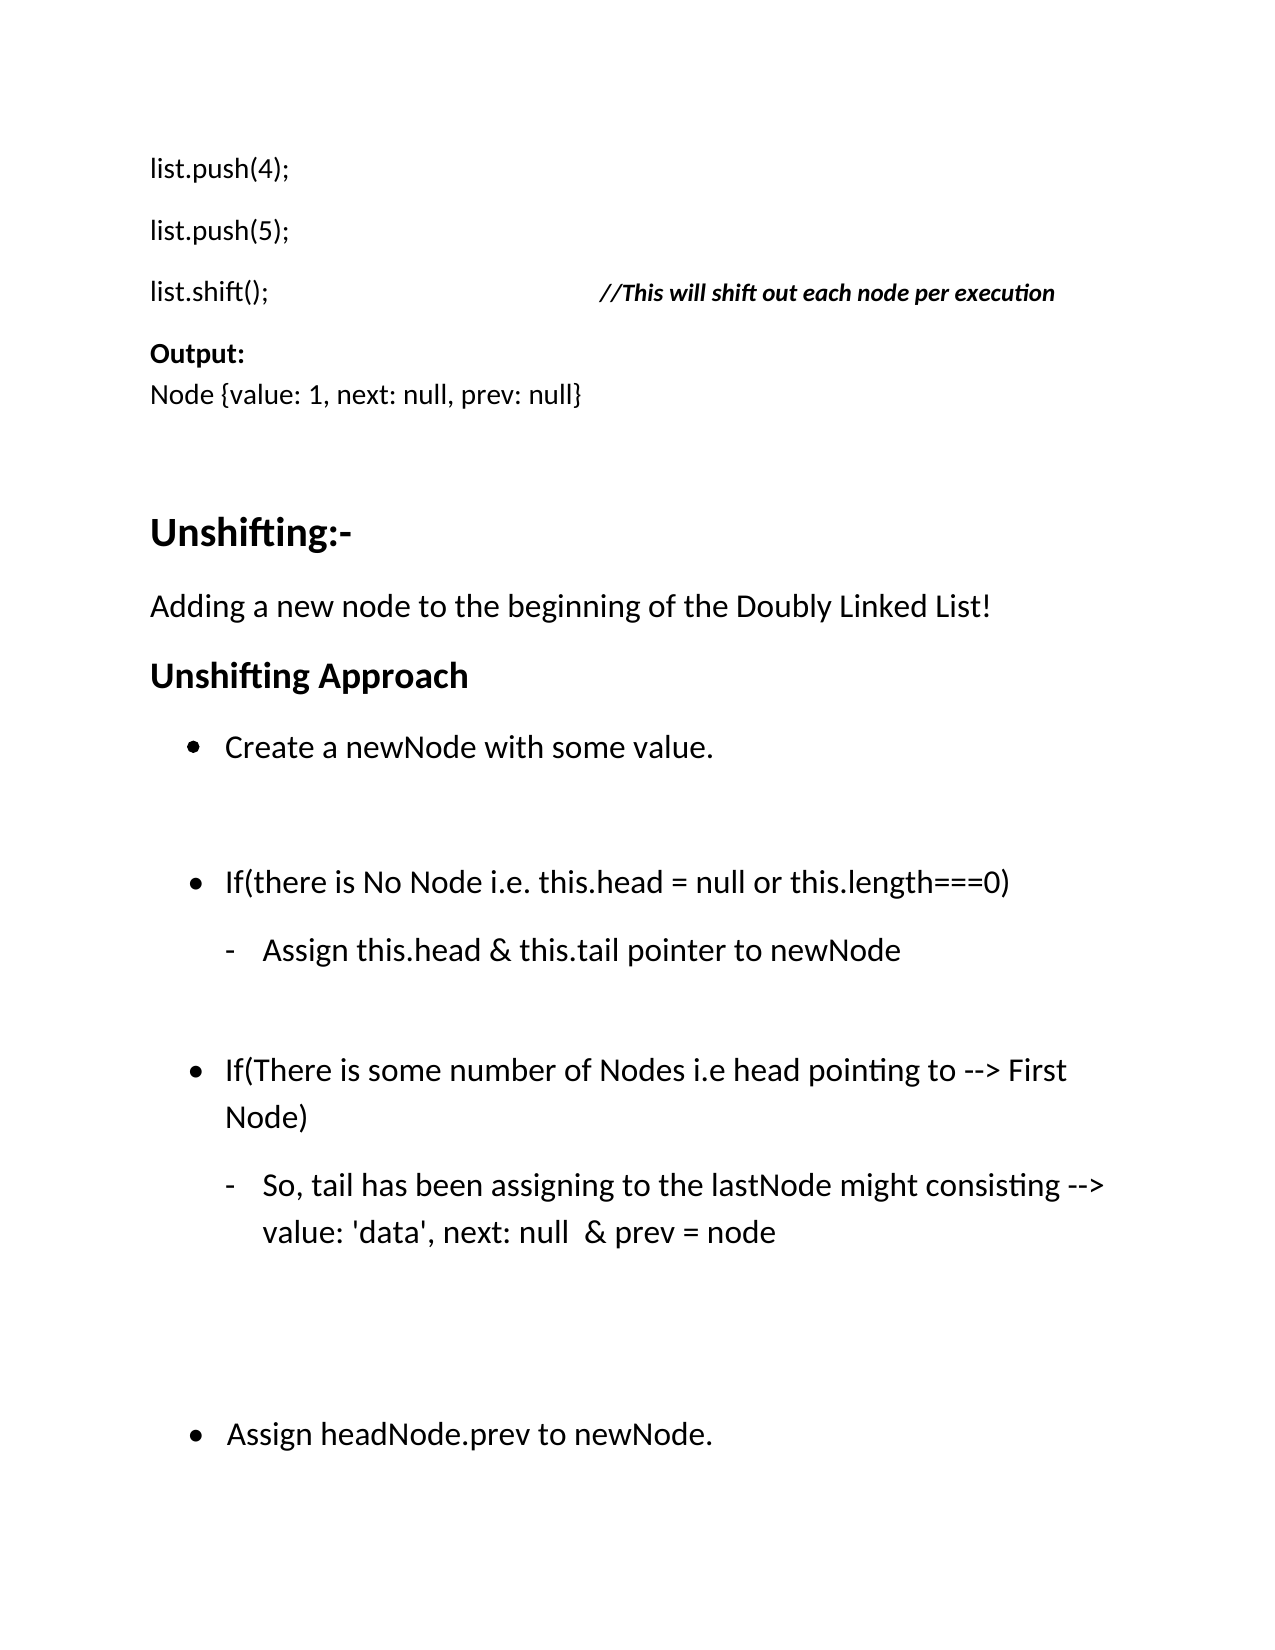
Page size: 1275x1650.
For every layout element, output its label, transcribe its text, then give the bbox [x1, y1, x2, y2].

text • Assign headNode.prev to newNode. [187, 1413, 1125, 1454]
text Unshifting:- [150, 506, 1125, 556]
list Create a newNode with some value. [187, 726, 1125, 767]
text Adding a new node to the beginning of the Doubly Linked List! [150, 585, 1125, 626]
text Unshifting Approach [150, 652, 1125, 698]
list So, tail has been assigning to the lastNode might consisting --> value: 'data', next: null & prev = node [225, 1164, 1125, 1251]
text list.shift(); //This will shift out each node per execution [150, 273, 1125, 309]
text Output: Node {value: 1, next: null, prev: null} [150, 335, 1125, 412]
text • If(There is some number of Nodes i.e head pointing to --> First Node) [187, 1049, 1125, 1137]
text list.push(5); [150, 212, 1125, 247]
list Assign this.head & this.tail pointer to newNode [225, 929, 1125, 969]
text list.push(4); [150, 150, 1125, 186]
text • If(there is No Node i.e. this.head = null or this.length===0) [187, 861, 1125, 902]
